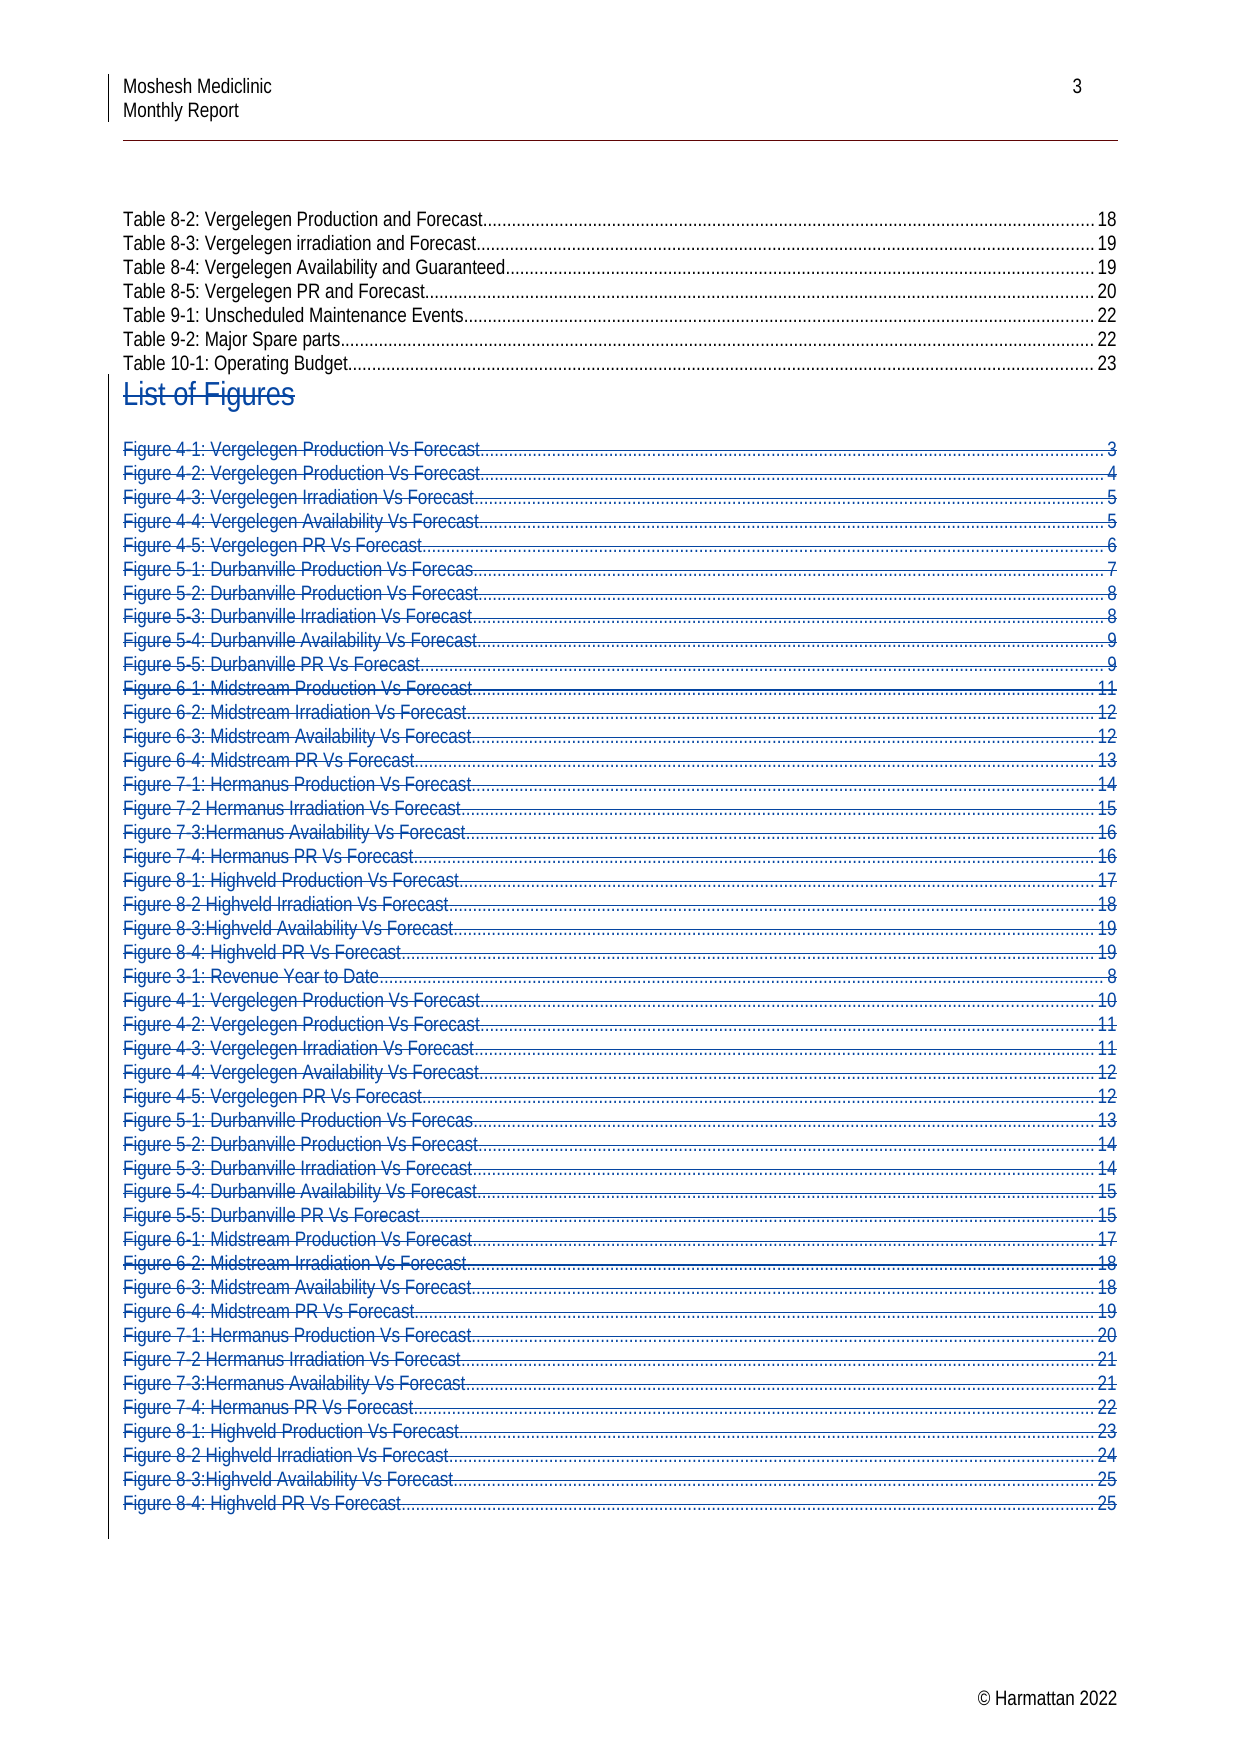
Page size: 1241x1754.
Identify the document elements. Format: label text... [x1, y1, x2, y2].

text Table 10-1: Operating Budget 23 [123, 351, 1117, 374]
text Table 8-2: Vergelegen Production and Forecast 18 [123, 207, 1117, 231]
text Table 8-3: Vergelegen irradiation and Forecast 19 [123, 231, 1117, 255]
text Table 8-4: Vergelegen Availability and Guaranteed 19 [123, 255, 1117, 279]
text Table 8-5: Vergelegen PR and Forecast 20 [123, 279, 1117, 303]
text Table 9-2: Major Spare parts. 22 [123, 327, 1117, 351]
text Table 9-1: Unscheduled Maintenance Events 22 [123, 303, 1117, 327]
